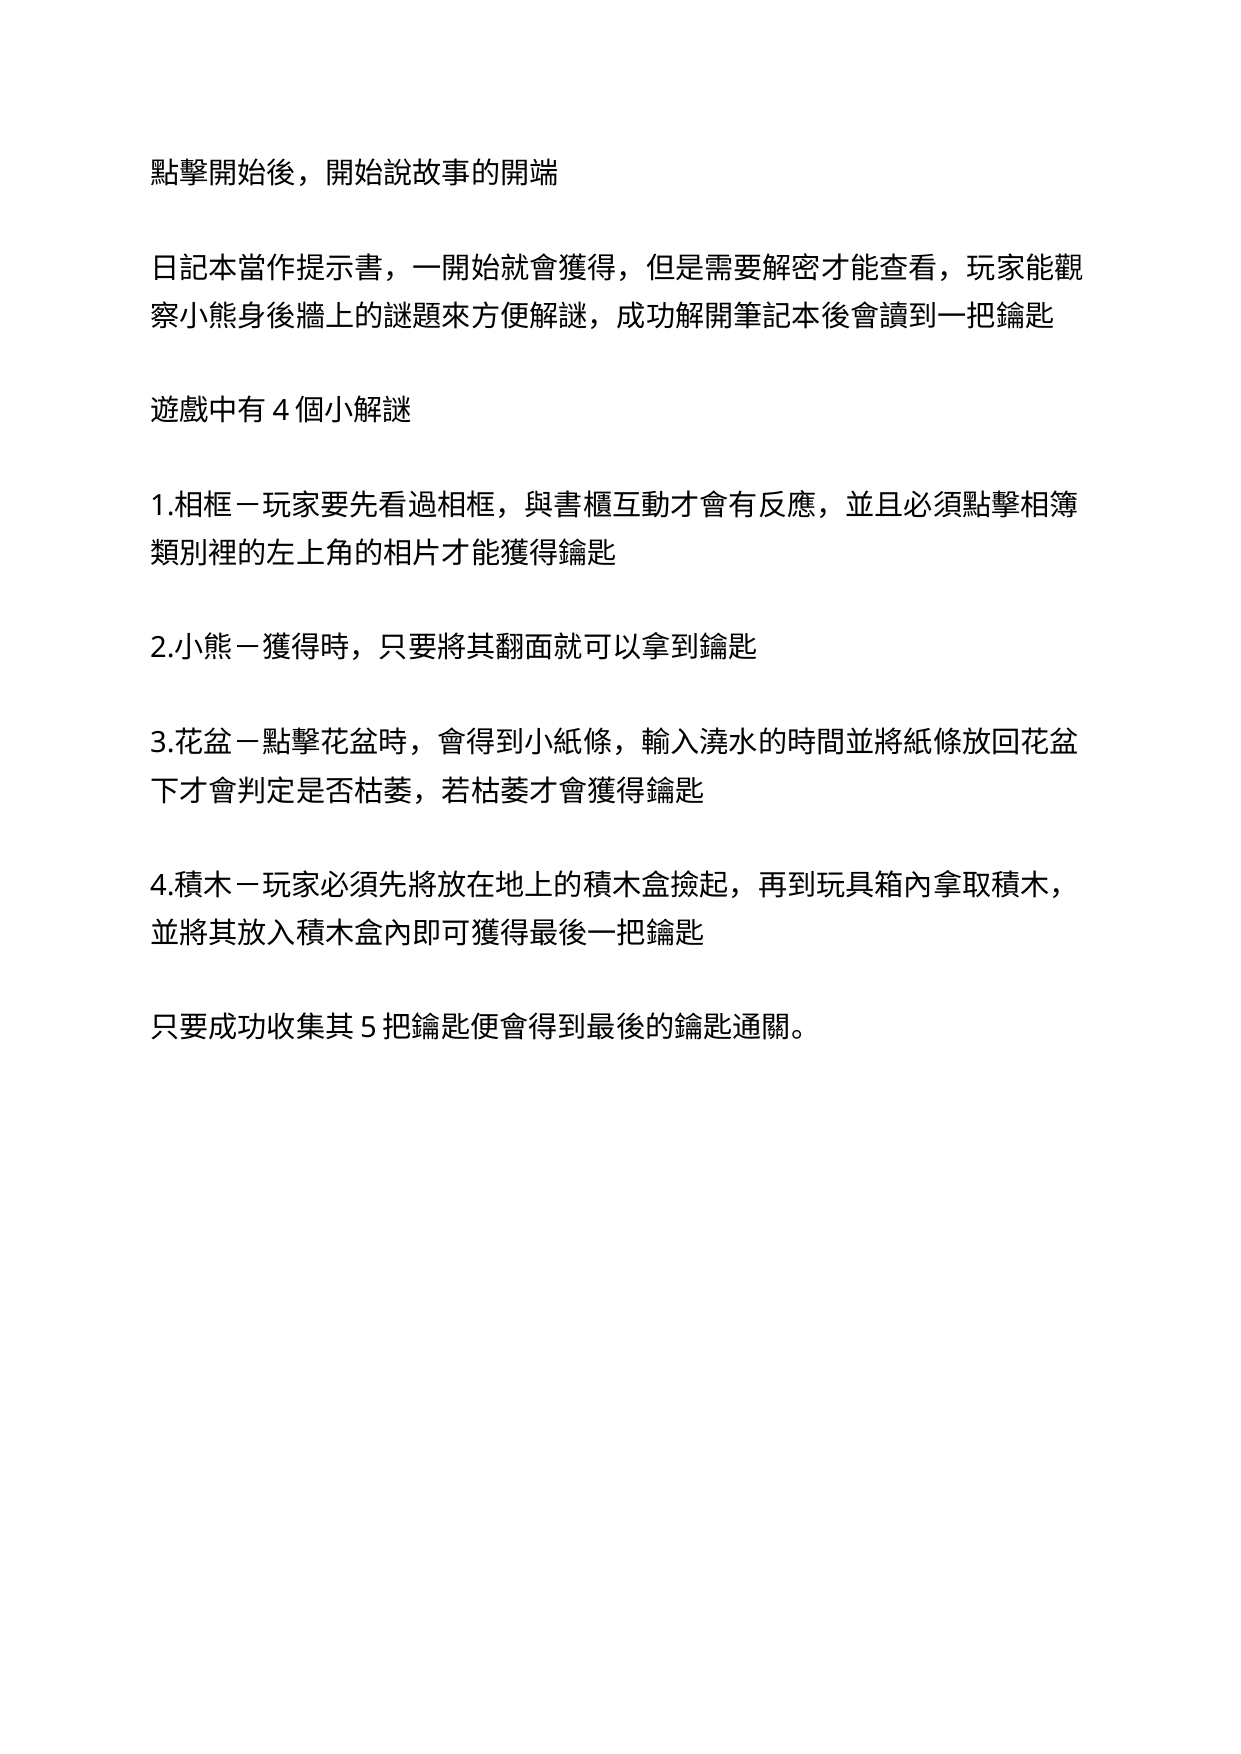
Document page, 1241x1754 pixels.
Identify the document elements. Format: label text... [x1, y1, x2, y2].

text 1.相框－玩家要先看過相框，與書櫃互動才會有反應，並且必須點擊相簿類別裡的左上角的相片才能獲得鑰匙 [150, 481, 1090, 572]
text 2.小熊－獲得時，只要將其翻面就可以拿到鑰匙 [150, 624, 1090, 666]
text 日記本當作提示書，一開始就會獲得，但是需要解密才能查看，玩家能觀察小熊身後牆上的謎題來方便解謎，成功解開筆記本後會讀到一把鑰匙 [150, 244, 1090, 335]
text 4.積木－玩家必須先將放在地上的積木盒撿起，再到玩具箱內拿取積木，並將其放入積木盒內即可獲得最後一把鑰匙 [150, 861, 1090, 952]
text 遊戲中有4個小解謎 [150, 387, 1090, 429]
text 只要成功收集其5把鑰匙便會得到最後的鑰匙通關。 [150, 1004, 1090, 1046]
text 點擊開始後，開始說故事的開端 [150, 150, 1090, 192]
text 3.花盆－點擊花盆時，會得到小紙條，輸入澆水的時間並將紙條放回花盆下才會判定是否枯萎，若枯萎才會獲得鑰匙 [150, 718, 1090, 809]
